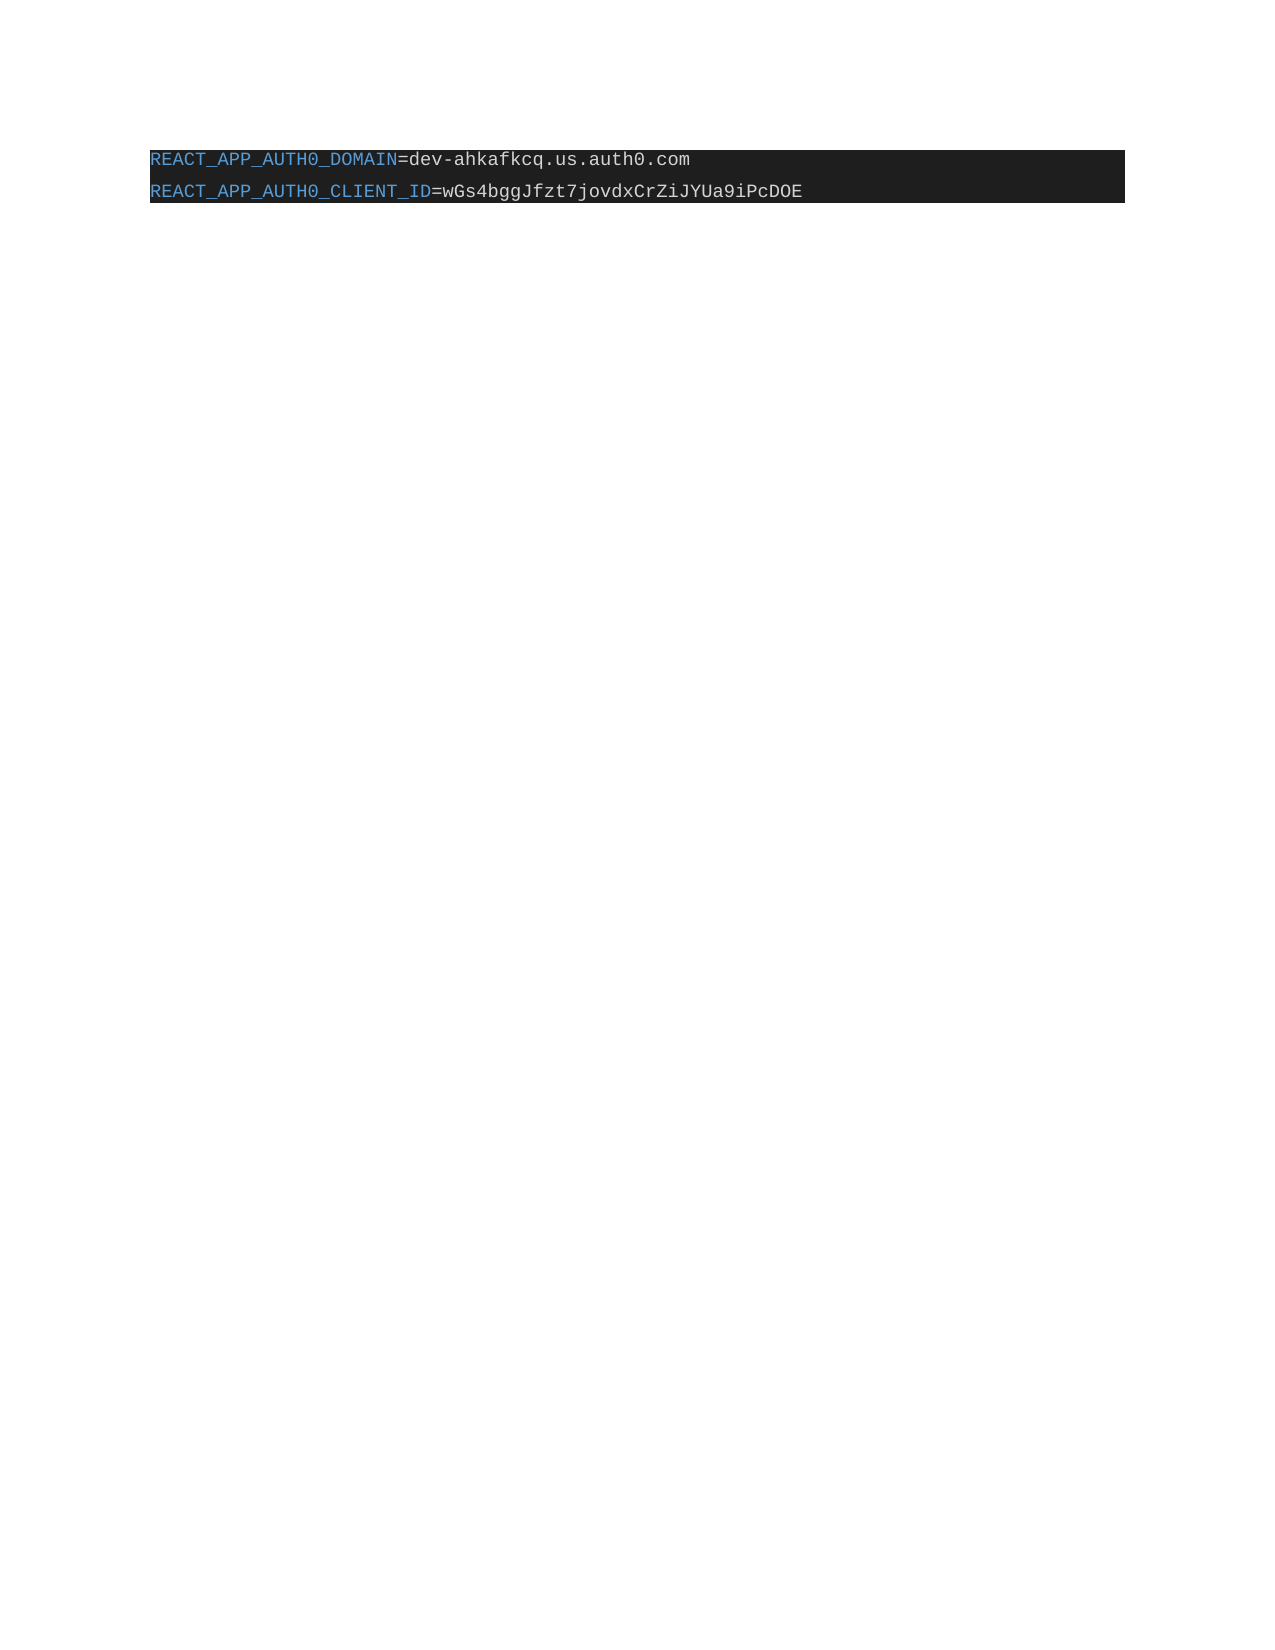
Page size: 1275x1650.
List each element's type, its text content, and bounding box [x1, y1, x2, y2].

text REACT_APP_AUTH0_DOMAIN=dev-ahkafkcq.us.auth0.com [150, 150, 1125, 171]
text REACT_APP_AUTH0_CLIENT_ID=wGs4bggJfzt7jovdxCrZiJYUa9iPcDOE [150, 182, 1125, 203]
